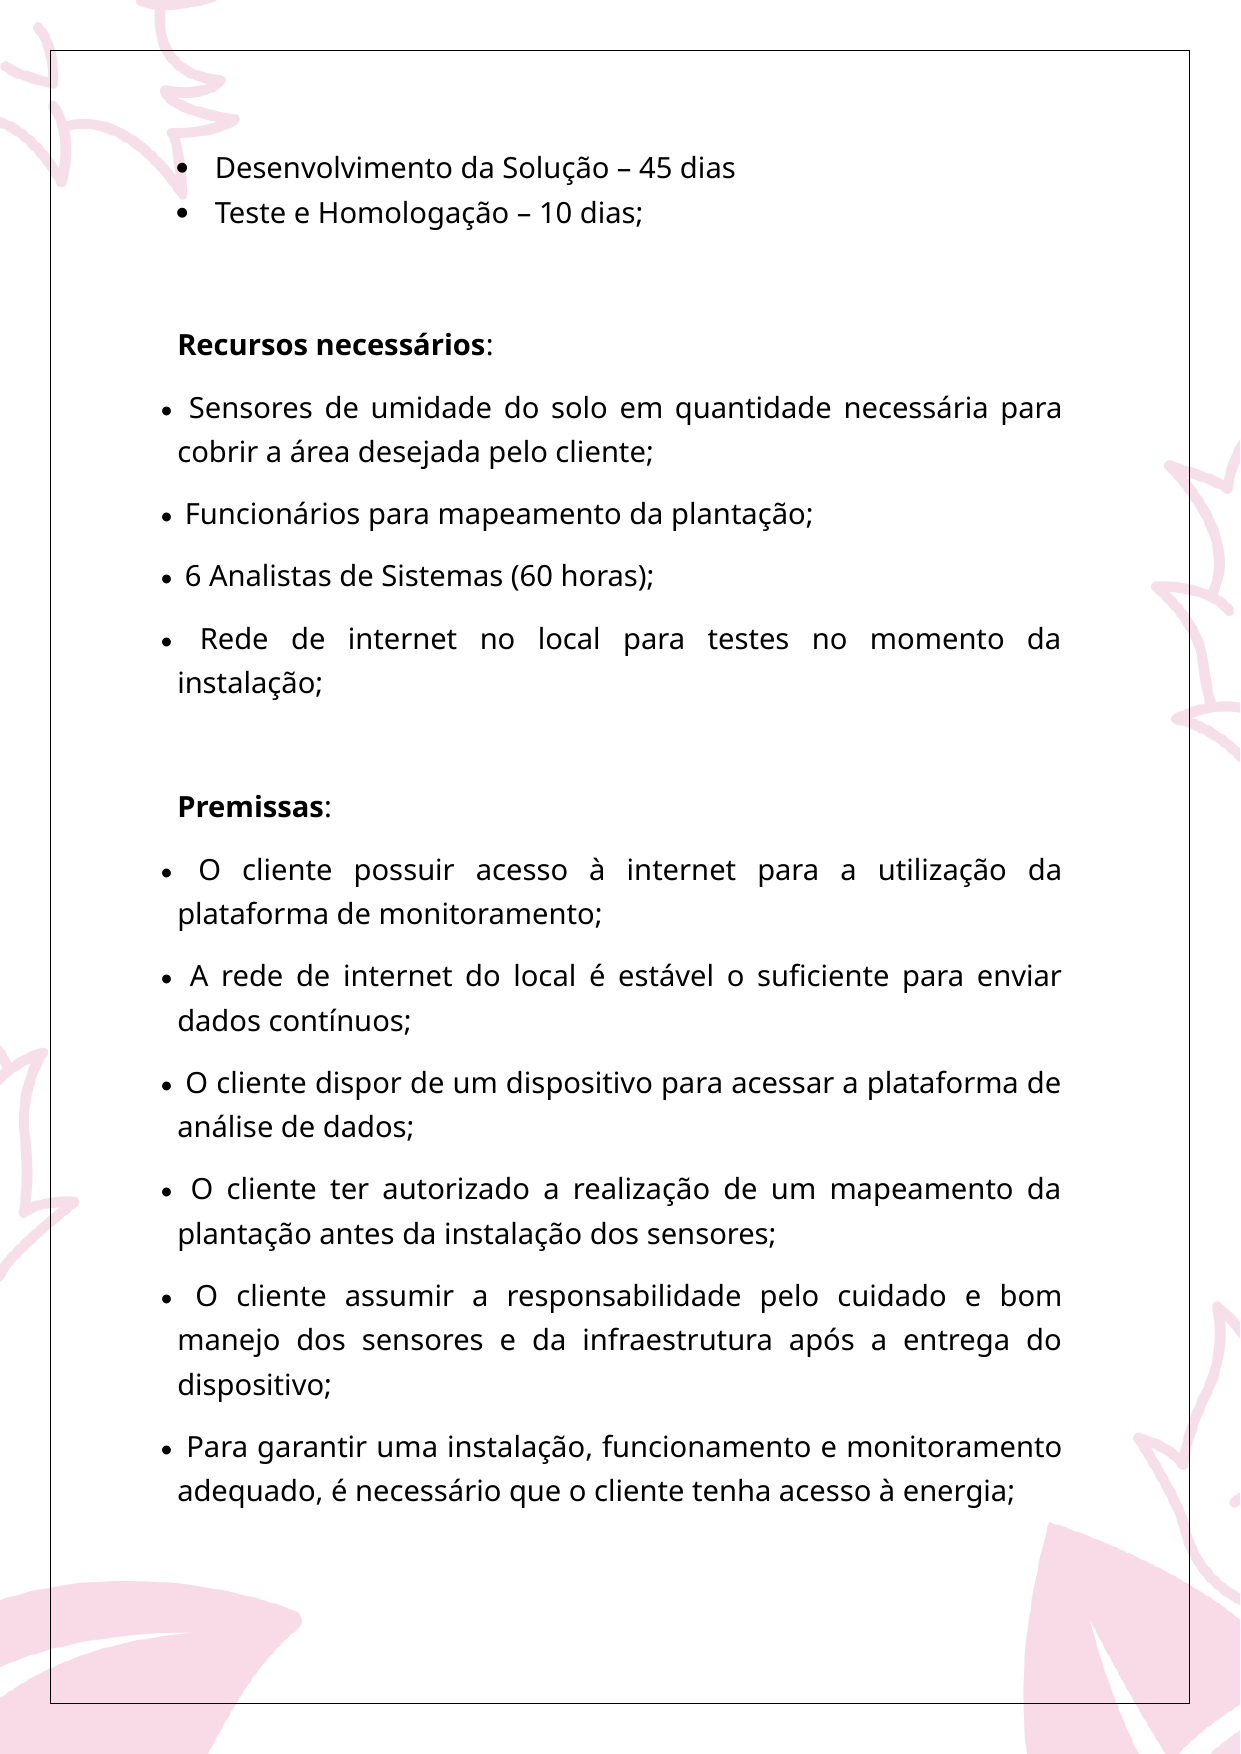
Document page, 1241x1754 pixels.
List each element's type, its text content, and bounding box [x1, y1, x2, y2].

picture [0, 0, 1241, 1754]
list O cliente dispor de um dispositivo para acessar a plataforma de análise de dados; [160, 1062, 1063, 1146]
list Desenvolvimento da Solução – 45 dias [177, 148, 1063, 187]
list Rede de internet no local para testes no momento da instalação; [160, 618, 1063, 702]
list Funcionários para mapeamento da plantação; [160, 493, 1063, 533]
text Premissas: [177, 787, 1063, 826]
list 6 Analistas de Sistemas (60 horas); [160, 556, 1063, 595]
list O cliente assumir a responsabilidade pelo cuidado e bom manejo dos sensores e da infraestrutura após a entrega do dispositivo; [160, 1275, 1063, 1404]
list A rede de internet do local é estável o suficiente para enviar dados contínuos; [160, 956, 1063, 1039]
list Sensores de umidade do solo em quantidade necessária para cobrir a área desejada pelo cliente; [160, 387, 1063, 471]
text Recursos necessários: [177, 325, 1063, 364]
list O cliente possuir acesso à internet para a utilização da plataforma de monitoramento; [160, 849, 1063, 933]
list Para garantir uma instalação, funcionamento e monitoramento adequado, é necessário que o cliente tenha acesso à energia; [160, 1426, 1063, 1510]
list Teste e Homologação – 10 dias; [177, 192, 1063, 232]
list O cliente ter autorizado a realização de um mapeamento da plantação antes da instalação dos sensores; [160, 1169, 1063, 1253]
